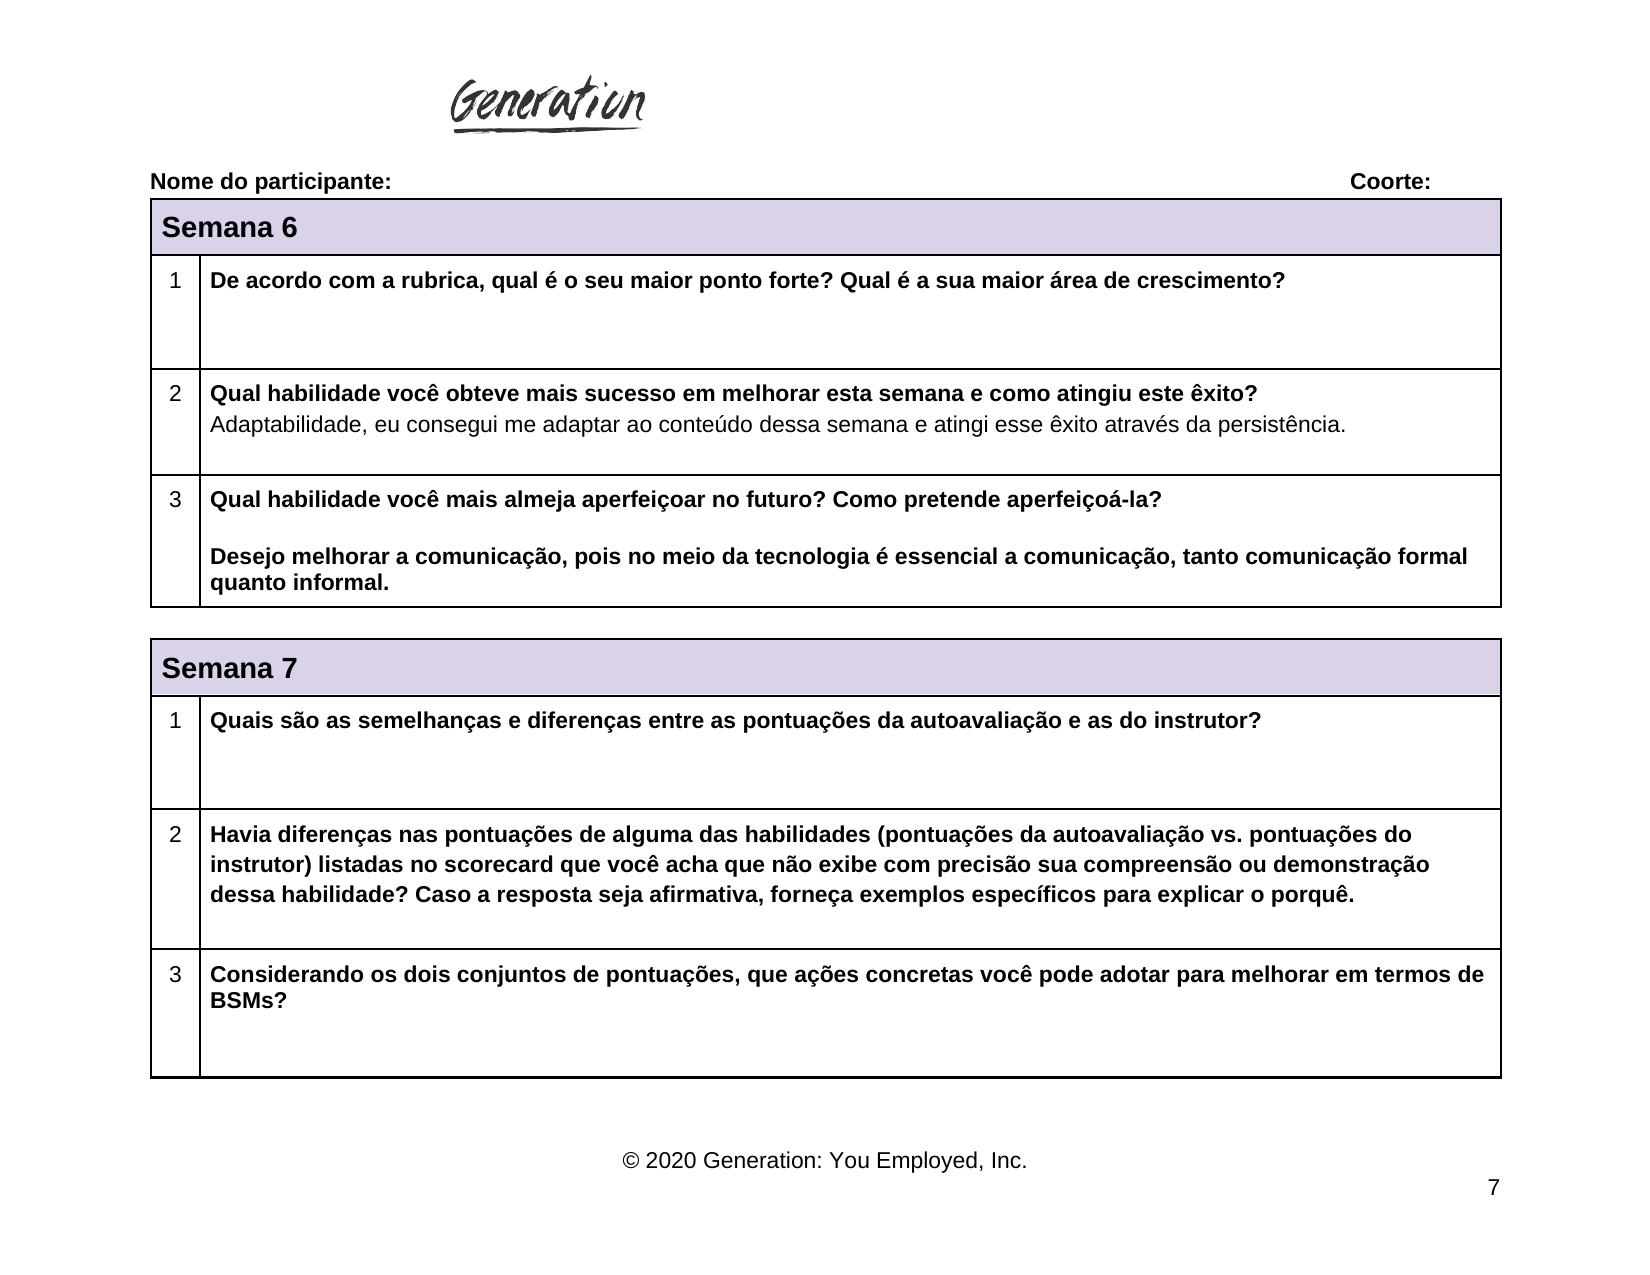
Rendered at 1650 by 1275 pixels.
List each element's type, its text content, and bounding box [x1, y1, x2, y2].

picture [450, 75, 646, 134]
table_cell Qual habilidade você mais almeja aperfeiçoar no futuro? Como pretende aperfeiçoá-la? Desejo melhorar a comunicação, pois no meio da tecnologia é essencial a comunicação, tanto comunicação formal quanto informal. [201, 476, 1500, 606]
table_cell 1 [152, 256, 199, 368]
table_cell 3 [152, 476, 199, 606]
table_header Semana 6 [152, 200, 1500, 254]
table_cell Havia diferenças nas pontuações de alguma das habilidades (pontuações da autoavaliação vs. pontuações do instrutor) listadas no scorecard que você acha que não exibe com precisão sua compreensão ou demonstração dessa habilidade? Caso a resposta seja afirmativa, forneça exemplos específicos para explicar o porquê. [201, 810, 1500, 948]
table_cell 3 [152, 950, 199, 1076]
table_cell Quais são as semelhanças e diferenças entre as pontuações da autoavaliação e as do instrutor? [201, 697, 1500, 808]
table_cell 1 [152, 697, 199, 808]
table_header Semana 7 [152, 640, 1500, 694]
table_cell 2 [152, 370, 199, 474]
table_cell De acordo com a rubrica, qual é o seu maior ponto forte? Qual é a sua maior área de crescimento? [201, 256, 1500, 368]
table_cell Qual habilidade você obteve mais sucesso em melhorar esta semana e como atingiu este êxito? Adaptabilidade, eu consegui me adaptar ao conteúdo dessa semana e atingi esse êxito através da persistência. [201, 370, 1500, 474]
table_cell 2 [152, 810, 199, 948]
table_cell Considerando os dois conjuntos de pontuações, que ações concretas você pode adotar para melhorar em termos de BSMs? [201, 950, 1500, 1076]
